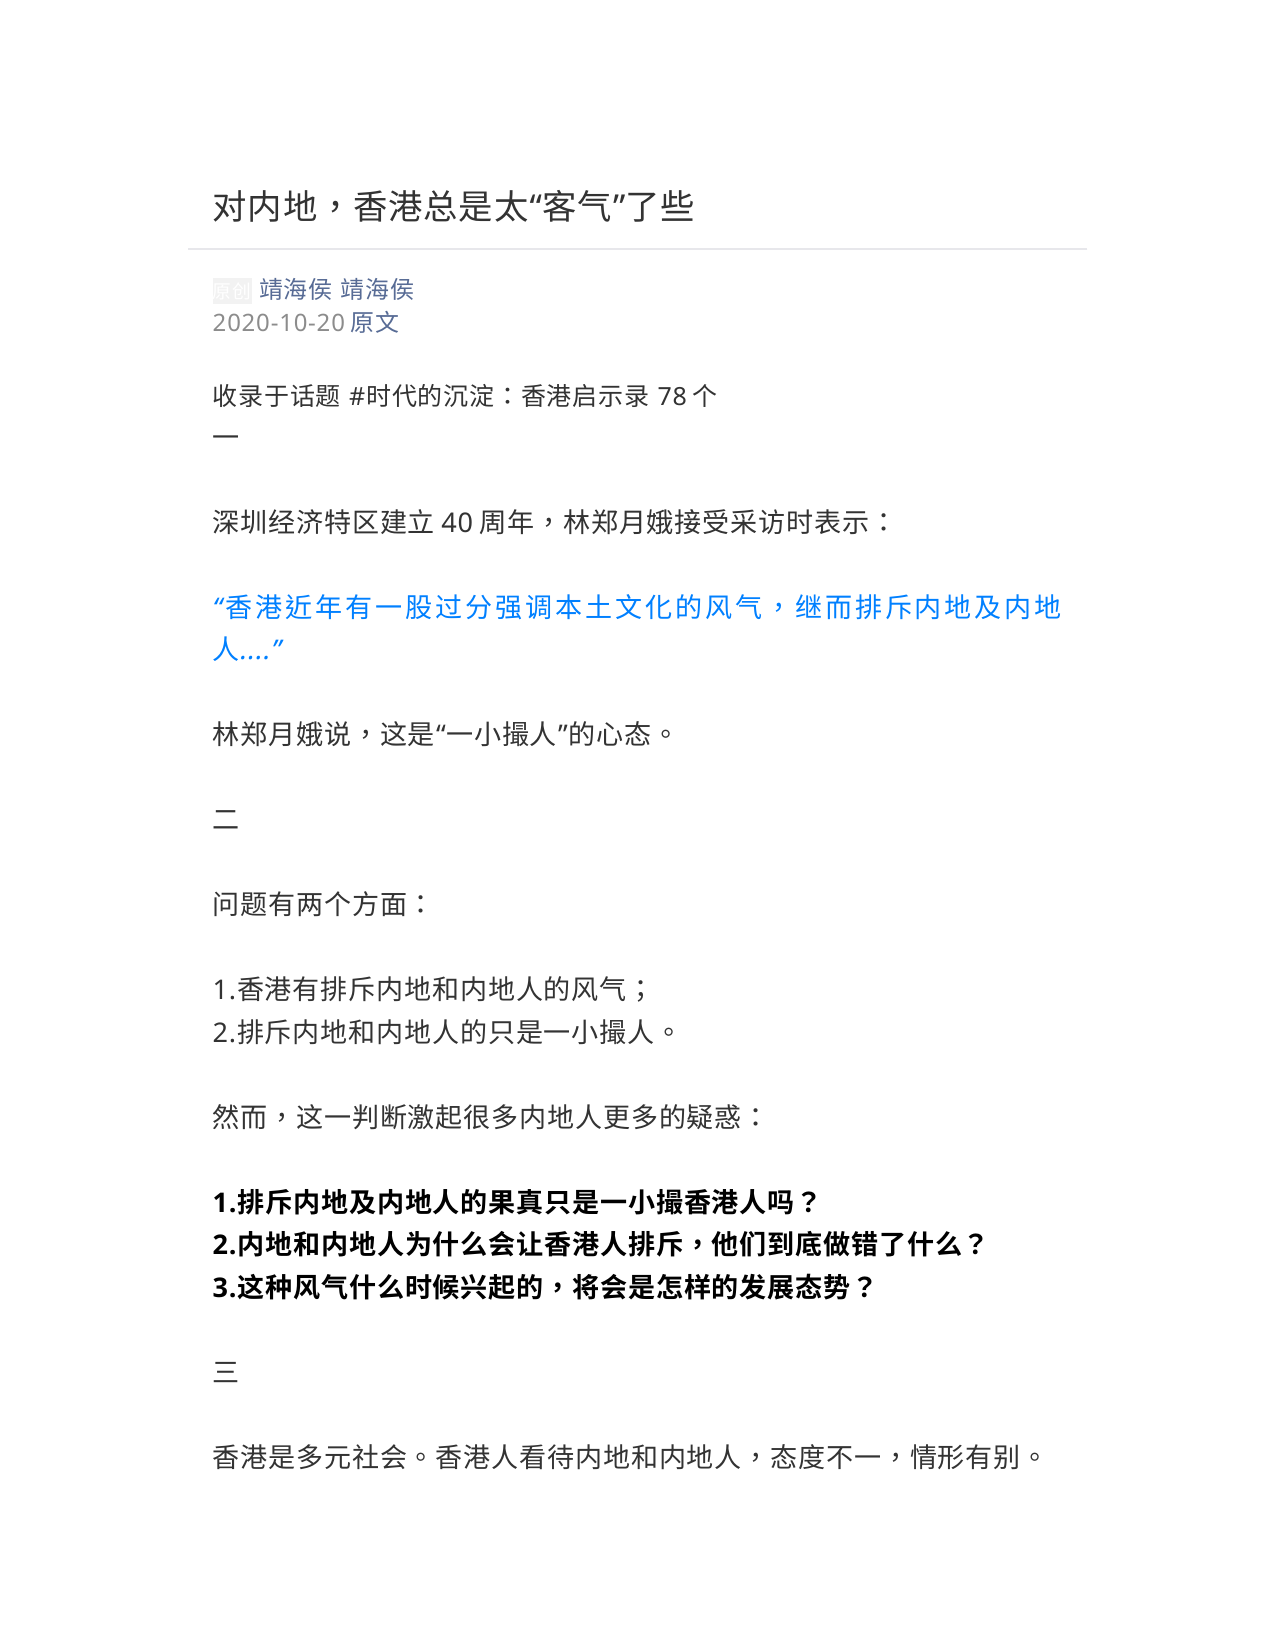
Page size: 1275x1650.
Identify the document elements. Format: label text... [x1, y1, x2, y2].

text 三 [212, 1348, 1062, 1390]
text 2020-10-20原文 [212, 306, 1062, 338]
text 林郑月娥说，这是“一小撮人”的心态。 [212, 710, 1062, 753]
text 香港是多元社会。香港人看待内地和内地人，态度不一，情形有别。 [212, 1433, 1062, 1475]
text 问题有两个方面： [212, 880, 1062, 923]
text 1.香港有排斥内地和内地人的风气； [212, 965, 1062, 1008]
text 然而，这一判断激起很多内地人更多的疑惑： [212, 1093, 1062, 1135]
text 2.内地和内地人为什么会让香港人排斥，他们到底做错了什么？ [212, 1220, 1062, 1263]
list 原创 靖海侯 靖海侯 [212, 272, 1062, 306]
text 深圳经济特区建立40周年，林郑月娥接受采访时表示： [212, 498, 1062, 540]
text “香港近年有一股过分强调本土文化的风气，继而排斥内地及内地人....” [212, 583, 1062, 668]
text 3.这种风气什么时候兴起的，将会是怎样的发展态势？ [212, 1263, 1062, 1305]
text 1.排斥内地及内地人的果真只是一小撮香港人吗？ [212, 1178, 1062, 1220]
text 2.排斥内地和内地人的只是一小撮人。 [212, 1008, 1062, 1050]
text 二 [212, 795, 1062, 838]
text 收录于话题 #时代的沉淀：香港启示录 78个 [212, 373, 1062, 413]
title 对内地，香港总是太“客气”了些 [187, 150, 1087, 250]
text 一 [212, 413, 1062, 455]
